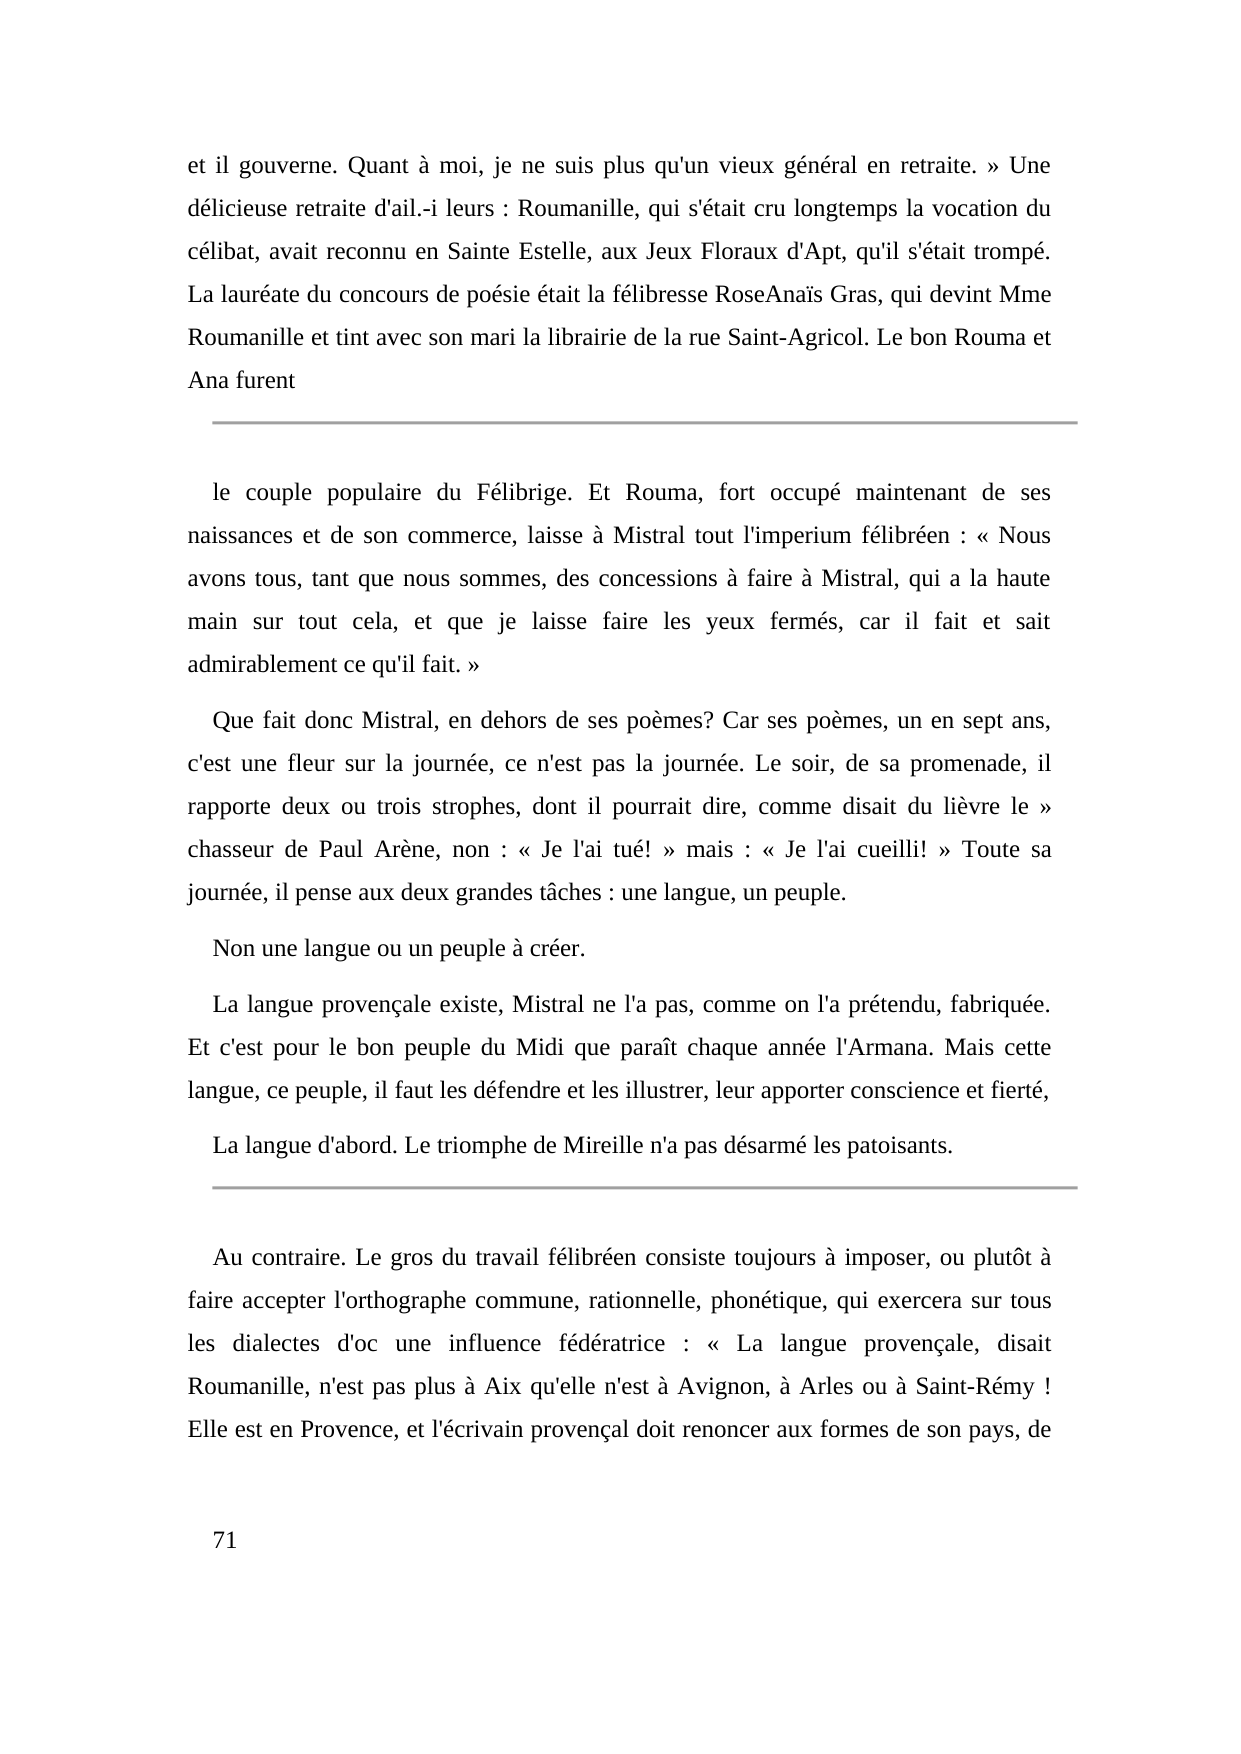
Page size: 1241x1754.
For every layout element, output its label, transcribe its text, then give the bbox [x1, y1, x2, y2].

text La langue provençale existe, Mistral ne l'a pas, comme on l'a prétendu, fabriquée. Et c'est pour le bon peuple du Midi que paraît chaque année l'Armana. Mais cette langue, ce peuple, il faut les défendre et les illustrer, leur apporter conscience et fierté, [187, 989, 1053, 1104]
text Que fait donc Mistral, en dehors de ses poèmes? Car ses poèmes, un en sept ans, c'est une fleur sur la journée, ce n'est pas la journée. Le soir, de sa promenade, il rapporte deux ou trois strophes, dont il pourrait dire, comme disait du lièvre le » chasseur de Paul Arène, non : « Je l'ai tué! » mais : « Je l'ai cueilli! » Toute sa journée, il pense aux deux grandes tâches : une langue, un peuple. [187, 705, 1053, 906]
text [187, 1242, 1053, 1443]
text La langue d'abord. Le triomphe de Mireille n'a pas désarmé les patoisants. [187, 1131, 1053, 1159]
text le couple populaire du Félibrige. Et Rouma, fort occupé maintenant de ses naissances et de son commerce, laisse à Mistral tout l'imperium félibréen : « Nous avons tous, tant que nous sommes, des concessions à faire à Mistral, qui a la haute main sur tout cela, et que je laisse faire les yeux fermés, car il fait et sait admirablement ce qu'il fait. » [187, 477, 1053, 678]
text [187, 150, 1053, 394]
text Non une langue ou un peuple à créer. [187, 933, 1053, 962]
